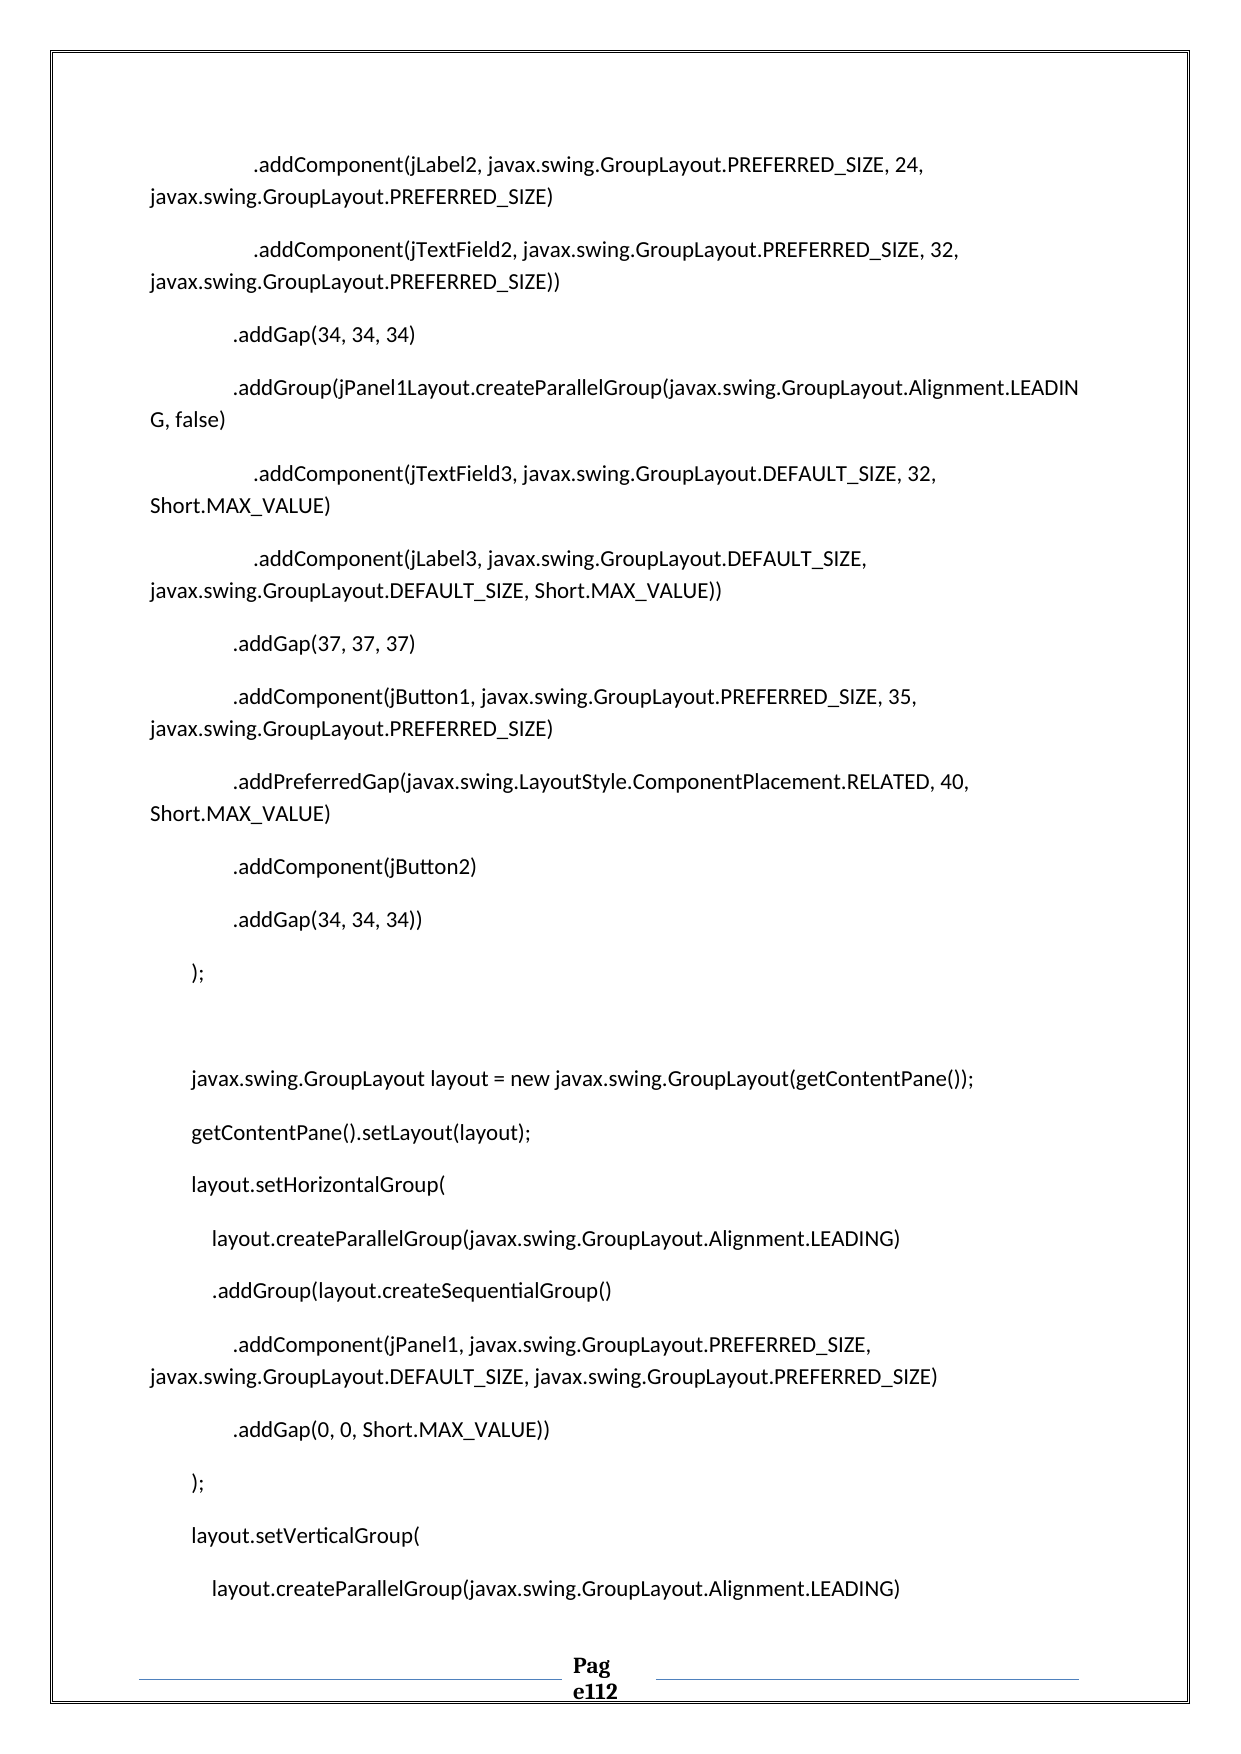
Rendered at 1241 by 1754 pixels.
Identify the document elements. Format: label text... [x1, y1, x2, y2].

text .addGap(37, 37, 37) [150, 629, 1090, 657]
text .addPreferredGap(javax.swing.LayoutStyle.ComponentPlacement.RELATED, 40, Short.MAX_VALUE) [150, 767, 1090, 827]
text layout.setHorizontalGroup( [150, 1171, 1090, 1199]
text getContentPane().setLayout(layout); [150, 1118, 1090, 1146]
text .addComponent(jLabel3, javax.swing.GroupLayout.DEFAULT_SIZE, javax.swing.GroupLayout.DEFAULT_SIZE, Short.MAX_VALUE)) [150, 544, 1090, 604]
text ); [150, 958, 1090, 987]
text .addComponent(jButton1, javax.swing.GroupLayout.PREFERRED_SIZE, 35, javax.swing.GroupLayout.PREFERRED_SIZE) [150, 682, 1090, 742]
text javax.swing.GroupLayout layout = new javax.swing.GroupLayout(getContentPane()); [150, 1064, 1090, 1093]
text layout.createParallelGroup(javax.swing.GroupLayout.Alignment.LEADING) [150, 1224, 1090, 1252]
text .addComponent(jButton2) [150, 852, 1090, 881]
text .addGap(34, 34, 34) [150, 320, 1090, 348]
text .addGap(0, 0, Short.MAX_VALUE)) [150, 1415, 1090, 1443]
text .addGroup(layout.createSequentialGroup() [150, 1277, 1090, 1305]
text .addGroup(jPanel1Layout.createParallelGroup(javax.swing.GroupLayout.Alignment.LEADING, false) [150, 373, 1090, 434]
text layout.setVerticalGroup( [150, 1521, 1090, 1549]
text .addComponent(jLabel2, javax.swing.GroupLayout.PREFERRED_SIZE, 24, javax.swing.GroupLayout.PREFERRED_SIZE) [150, 150, 1090, 210]
text .addComponent(jTextField2, javax.swing.GroupLayout.PREFERRED_SIZE, 32, javax.swing.GroupLayout.PREFERRED_SIZE)) [150, 235, 1090, 295]
text .addGap(34, 34, 34)) [150, 906, 1090, 933]
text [150, 1330, 1090, 1390]
text layout.createParallelGroup(javax.swing.GroupLayout.Alignment.LEADING) [150, 1574, 1090, 1602]
text .addComponent(jTextField3, javax.swing.GroupLayout.DEFAULT_SIZE, 32, Short.MAX_VALUE) [150, 459, 1090, 519]
text ); [150, 1468, 1090, 1496]
